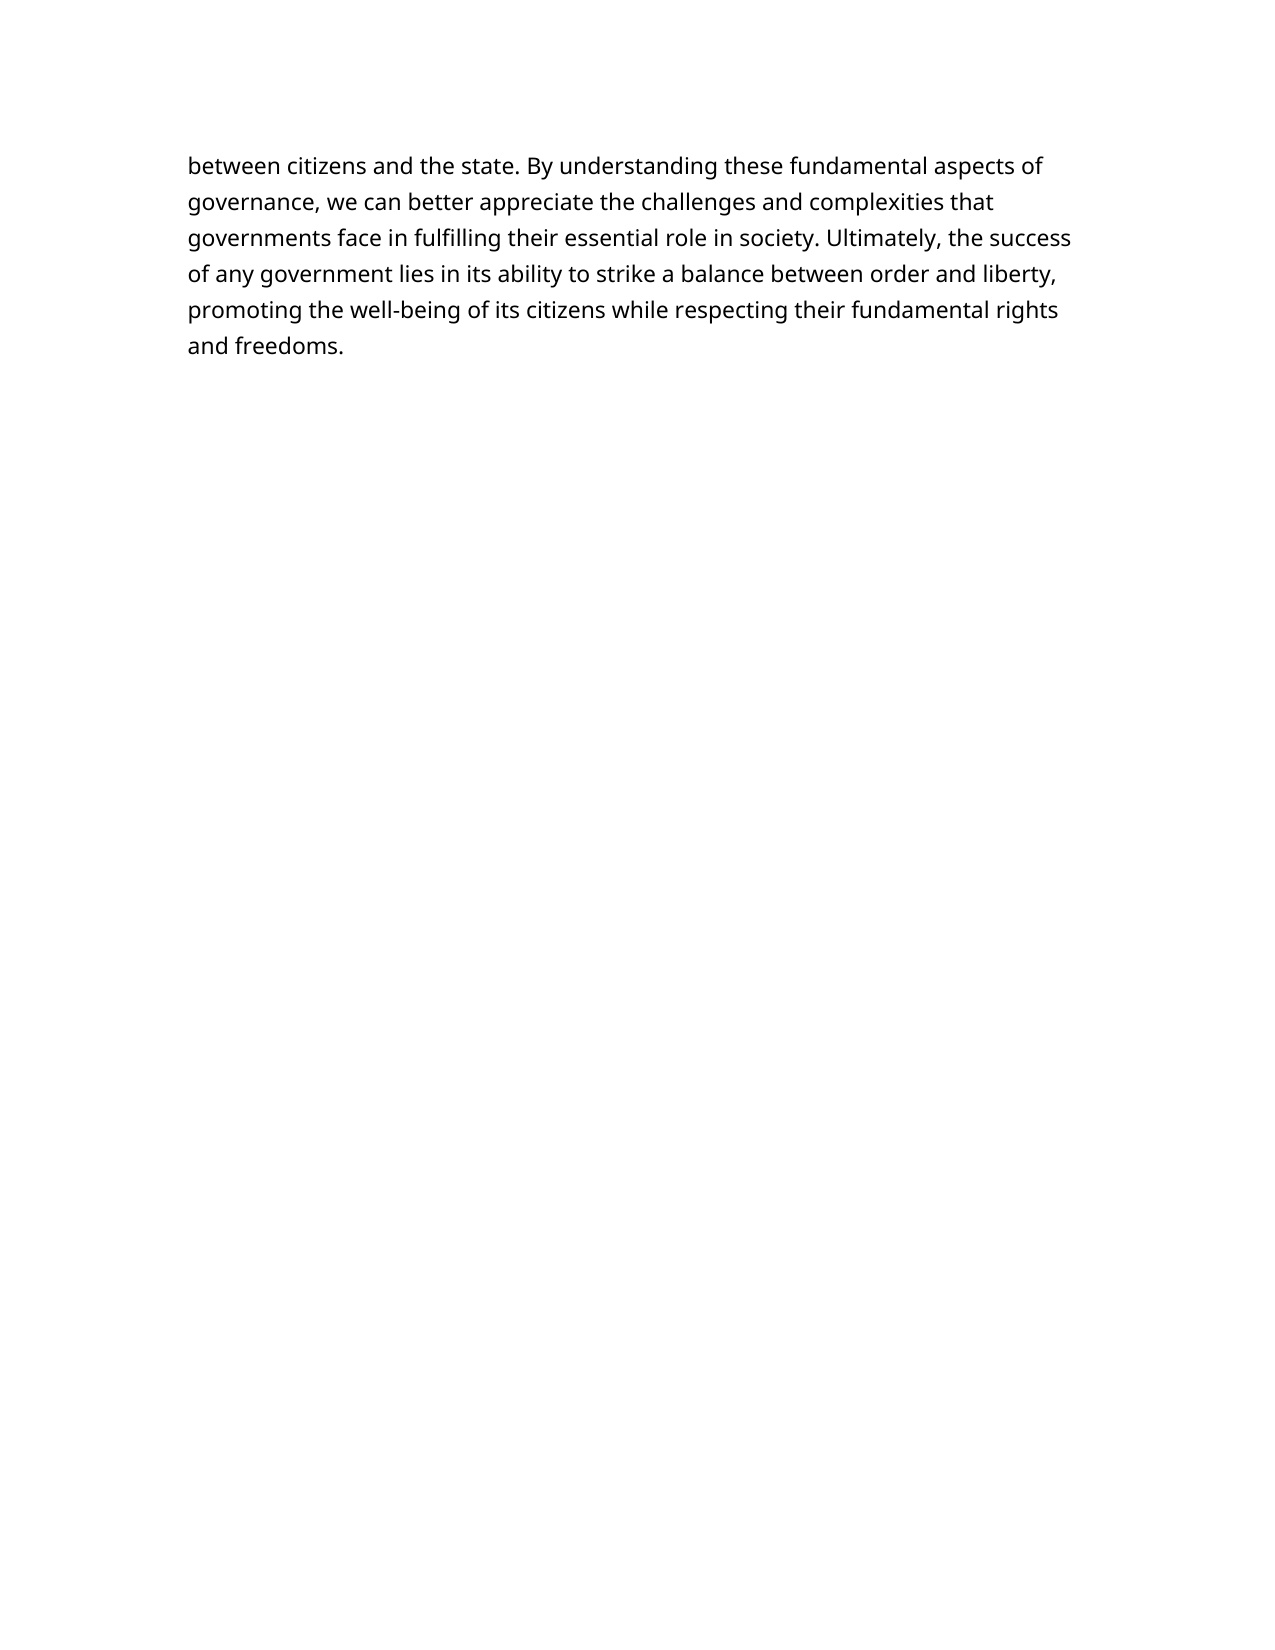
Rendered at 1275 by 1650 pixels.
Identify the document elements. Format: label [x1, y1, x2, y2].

text [187, 150, 1087, 361]
